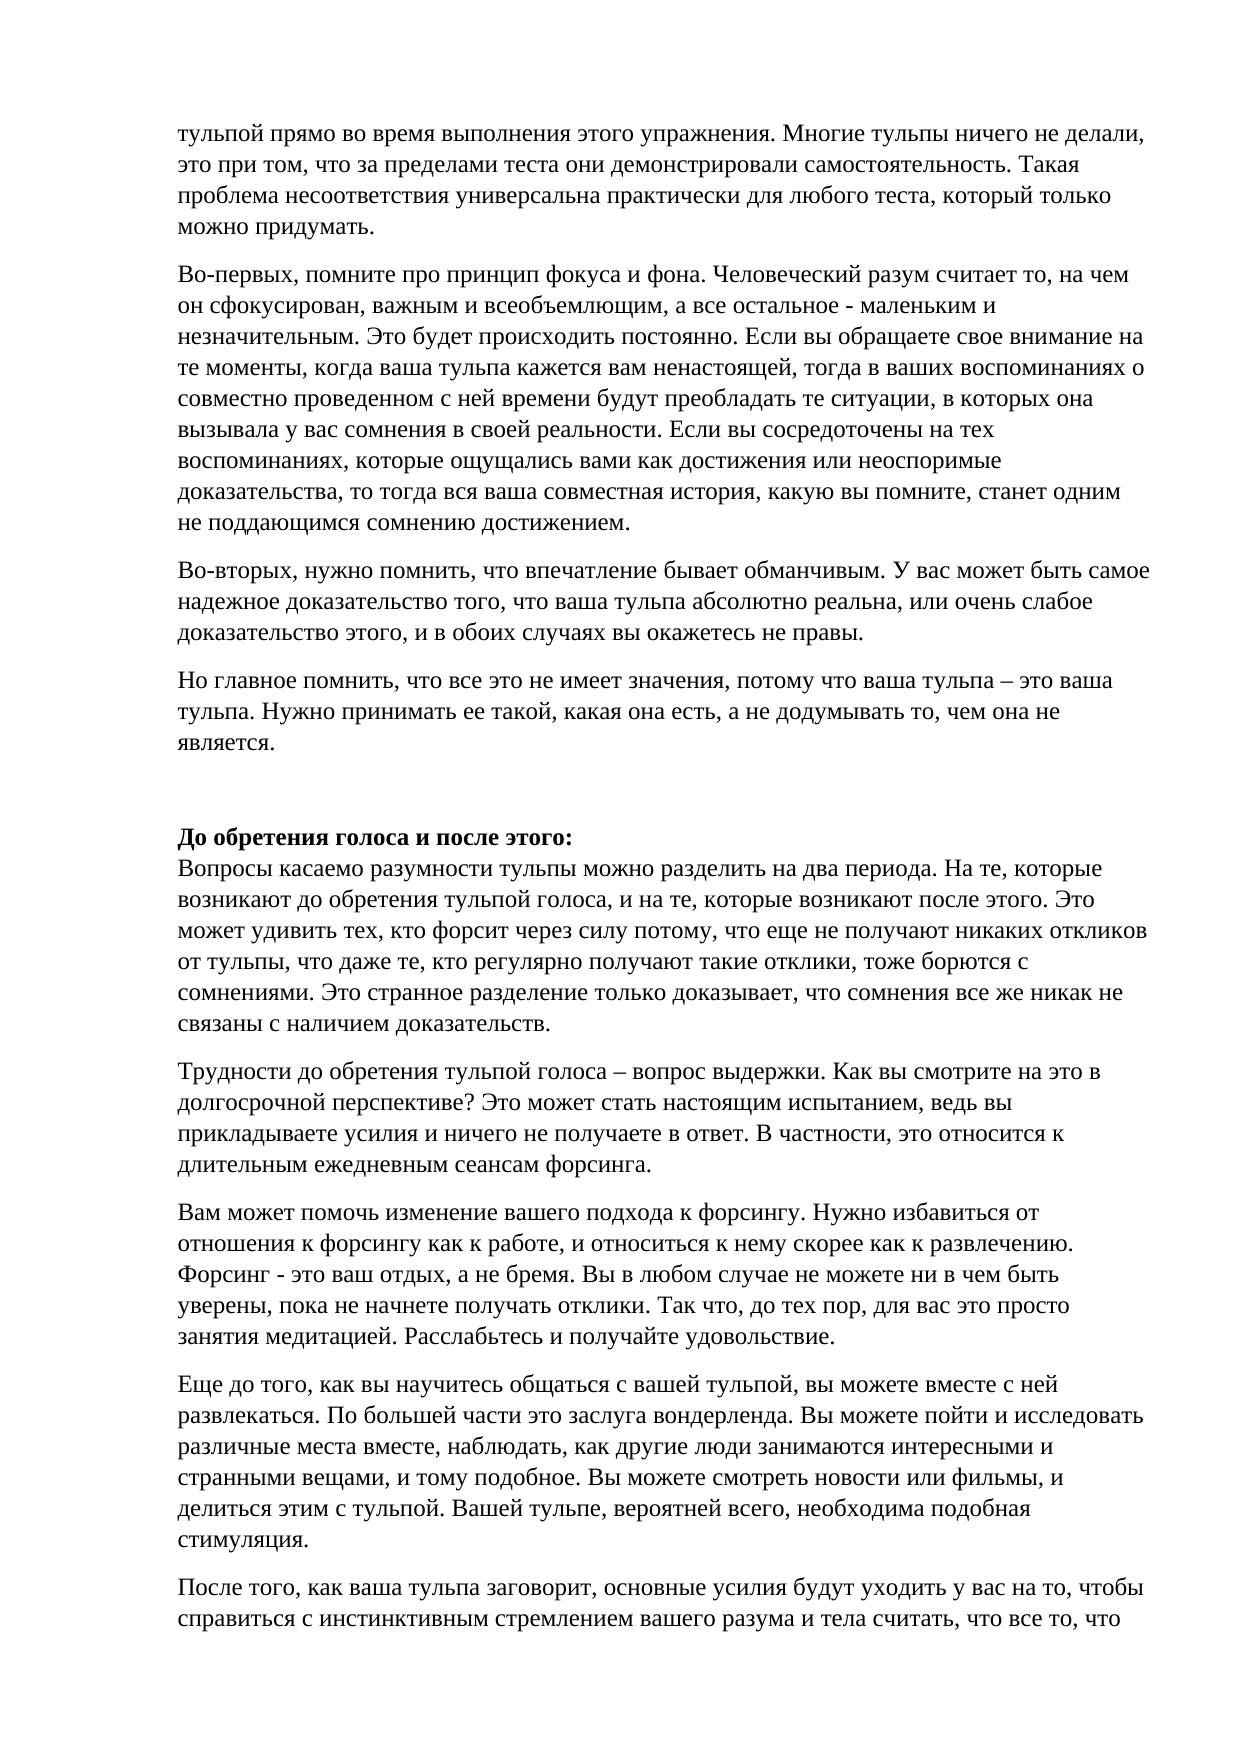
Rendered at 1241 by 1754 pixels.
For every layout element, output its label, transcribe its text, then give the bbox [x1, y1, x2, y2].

subtitle До обретения голоса и после этого: [177, 822, 1152, 851]
text Еще до того, как вы научитесь общаться с вашей тульпой, вы можете вместе с ней развлекаться. По большей части это заслуга вондерленда. Вы можете пойти и исследовать различные места вместе, наблюдать, как другие люди занимаются интересными и странными вещами, и тому подобное. Вы можете смотреть новости или фильмы, и делиться этим с тульпой. Вашей тульпе, вероятней всего, необходима подобная стимуляция. [177, 1369, 1152, 1553]
text Вам может помочь изменение вашего подхода к форсингу. Нужно избавиться от отношения к форсингу как к работе, и относиться к нему скорее как к развлечению. Форсинг - это ваш отдых, а не бремя. Вы в любом случае не можете ни в чем быть уверены, пока не начнете получать отклики. Так что, до тех пор, для вас это просто занятия медитацией. Расслабьтесь и получайте удовольствие. [177, 1197, 1152, 1350]
text Но главное помнить, что все это не имеет значения, потому что ваша тульпа – это ваша тульпа. Нужно принимать ее такой, какая она есть, а не додумывать то, чем она не является. [177, 665, 1152, 756]
text Во-вторых, нужно помнить, что впечатление бывает обманчивым. У вас может быть самое надежное доказательство того, что ваша тульпа абсолютно реальна, или очень слабое доказательство этого, и в обоих случаях вы окажетесь не правы. [177, 555, 1152, 646]
text Вопросы касаемо разумности тульпы можно разделить на два периода. На те, которые возникают до обретения тульпой голоса, и на те, которые возникают после этого. Это может удивить тех, кто форсит через силу потому, что еще не получают никаких откликов от тульпы, что даже те, кто регулярно получают такие отклики, тоже борются с сомнениями. Это странное разделение только доказывает, что сомнения все же никак не связаны с наличием доказательств. [177, 853, 1152, 1037]
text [177, 118, 1152, 240]
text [177, 1572, 1152, 1632]
text Во-первых, помните про принцип фокуса и фона. Человеческий разум считает то, на чем он сфокусирован, важным и всеобъемлющим, а все остальное - маленьким и незначительным. Это будет происходить постоянно. Если вы обращаете свое внимание на те моменты, когда ваша тульпа кажется вам ненастоящей, тогда в ваших воспоминаниях о совместно проведенном с ней времени будут преобладать те ситуации, в которых она вызывала у вас сомнения в своей реальности. Если вы сосредоточены на тех воспоминаниях, которые ощущались вами как достижения или неоспоримые доказательства, то тогда вся ваша совместная история, какую вы помните, станет одним не поддающимся сомнению достижением. [177, 259, 1152, 536]
text Трудности до обретения тульпой голоса – вопрос выдержки. Как вы смотрите на это в долгосрочной перспективе? Это может стать настоящим испытанием, ведь вы прикладываете усилия и ничего не получаете в ответ. В частности, это относится к длительным ежедневным сеансам форсинга. [177, 1056, 1152, 1178]
